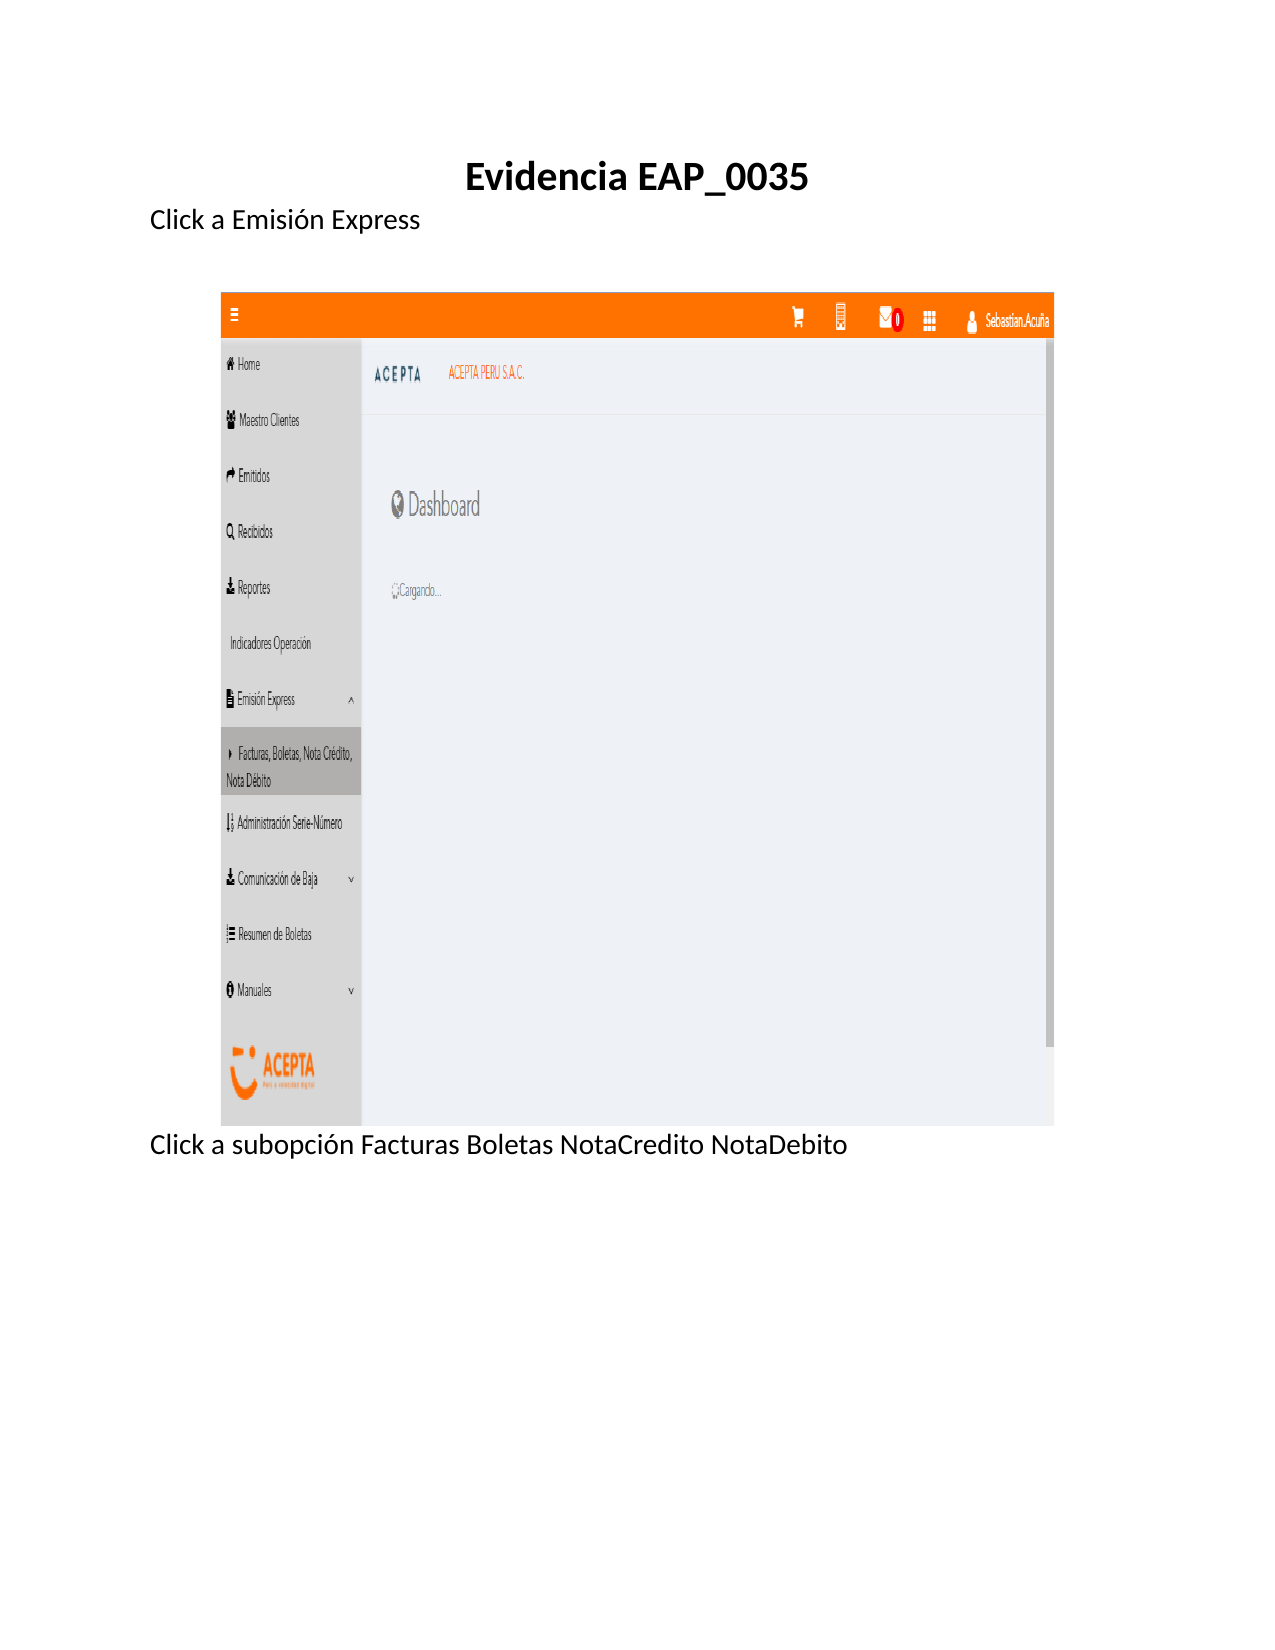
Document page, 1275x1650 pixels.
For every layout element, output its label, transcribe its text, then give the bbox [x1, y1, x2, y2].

picture [220, 314, 1055, 1148]
text Click a Emisión Express [150, 207, 1125, 246]
text Click a subopción Facturas Boletas NotaCredito NotaDebito [150, 1148, 1125, 1188]
text Evidencia EAP_0035 [150, 150, 1125, 207]
